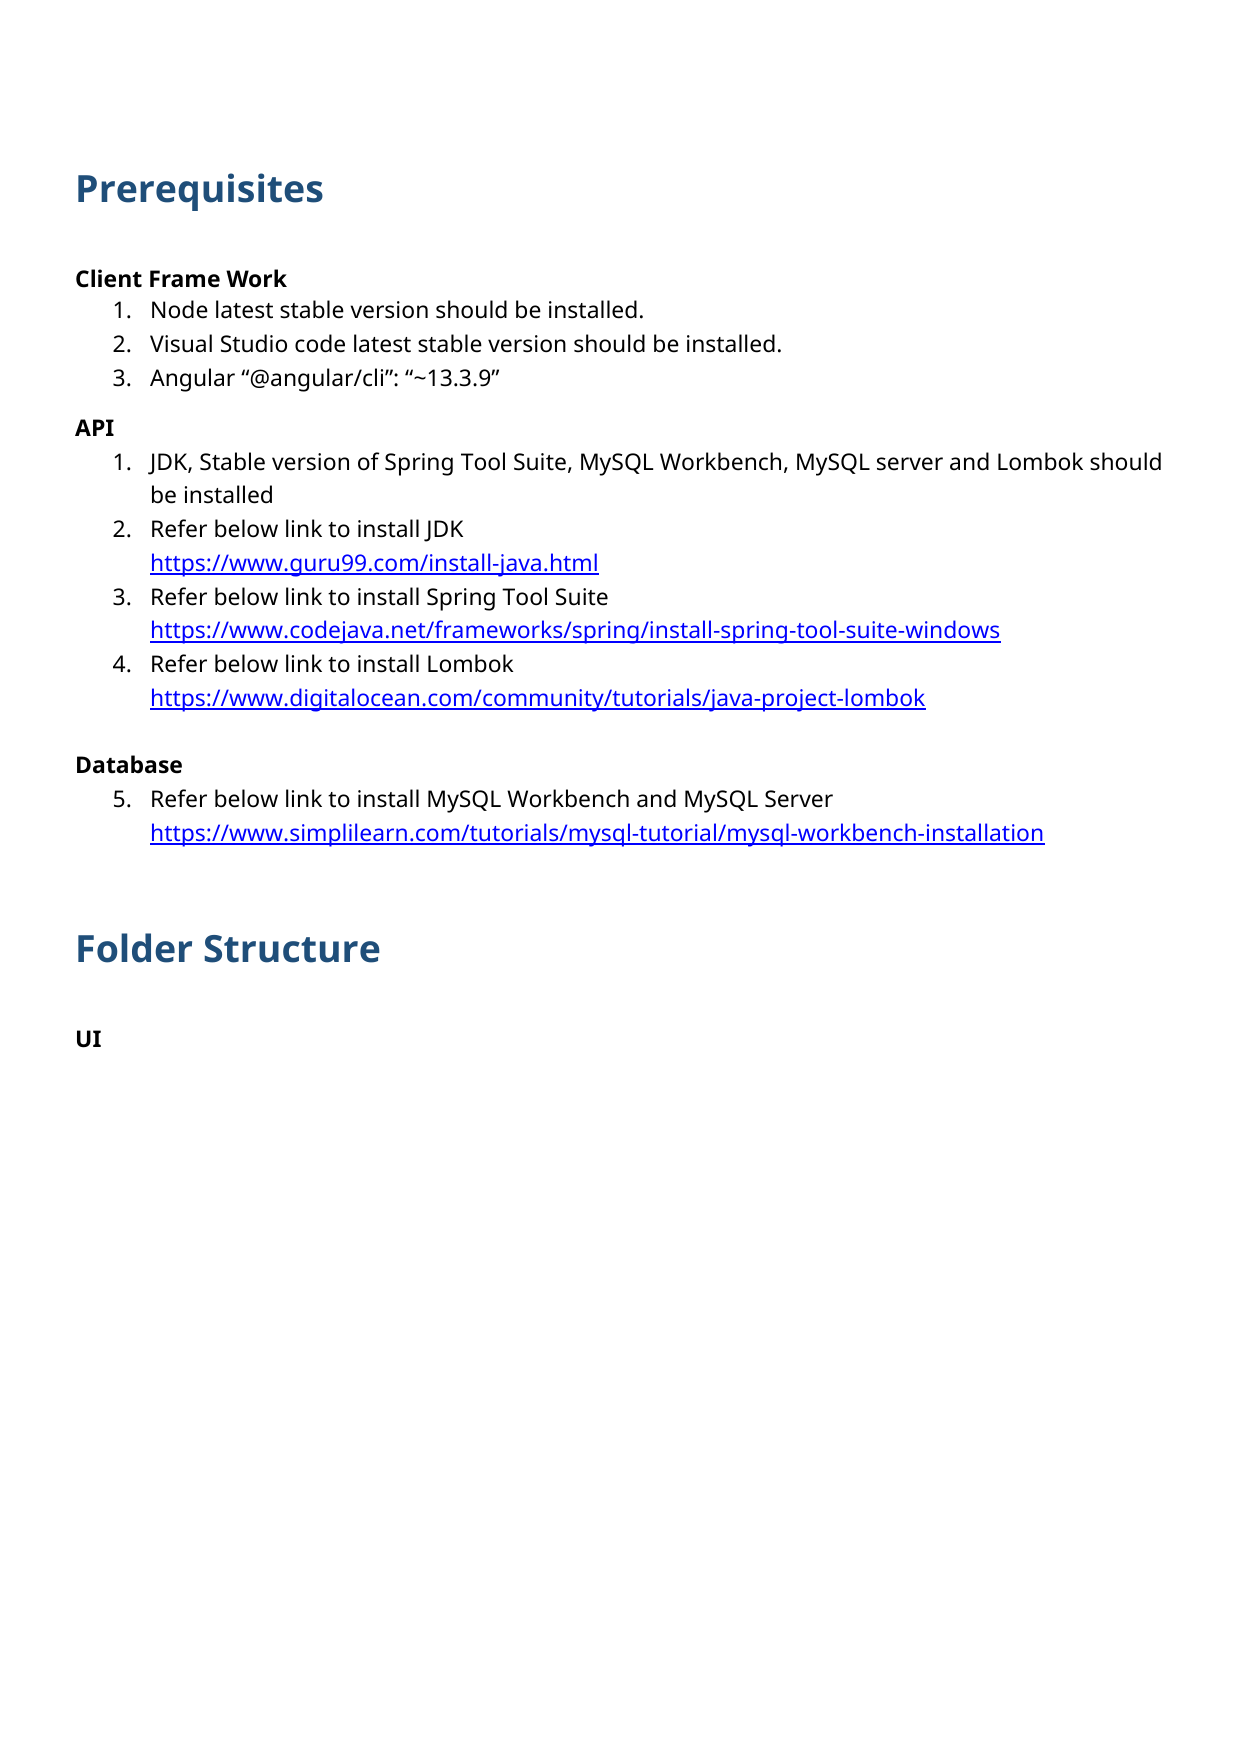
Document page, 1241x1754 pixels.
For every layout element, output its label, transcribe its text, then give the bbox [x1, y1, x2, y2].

list JDK, Stable version of Spring Tool Suite, MySQL Workbench, MySQL server and Lombok should be installed [112, 446, 1165, 511]
list Refer below link to install JDK [112, 513, 1165, 544]
list Refer below link to install Spring Tool Suite [112, 581, 1165, 612]
list https://www.guru99.com/install-java.html [150, 547, 1165, 578]
list https://www.digitalocean.com/community/tutorials/java-project-lombok [150, 682, 1165, 713]
text API [75, 412, 1165, 443]
list Refer below link to install MySQL Workbench and MySQL Server [112, 783, 1165, 814]
list Visual Studio code latest stable version should be installed. [112, 328, 1165, 359]
text Database [75, 749, 1165, 781]
list Angular “@angular/cli”: “~13.3.9” [112, 361, 1165, 393]
text Client Frame Work [75, 263, 1165, 294]
list https://www.codejava.net/frameworks/spring/install-spring-tool-suite-windows [150, 614, 1165, 646]
list https://www.simplilearn.com/tutorials/mysql-tutorial/mysql-workbench-installation [150, 817, 1165, 848]
text UI [75, 1023, 1165, 1054]
list Refer below link to install Lombok [112, 648, 1165, 679]
list Node latest stable version should be installed. [112, 294, 1165, 325]
subtitle Prerequisites [75, 162, 1165, 213]
subtitle Folder Structure [75, 922, 1165, 973]
